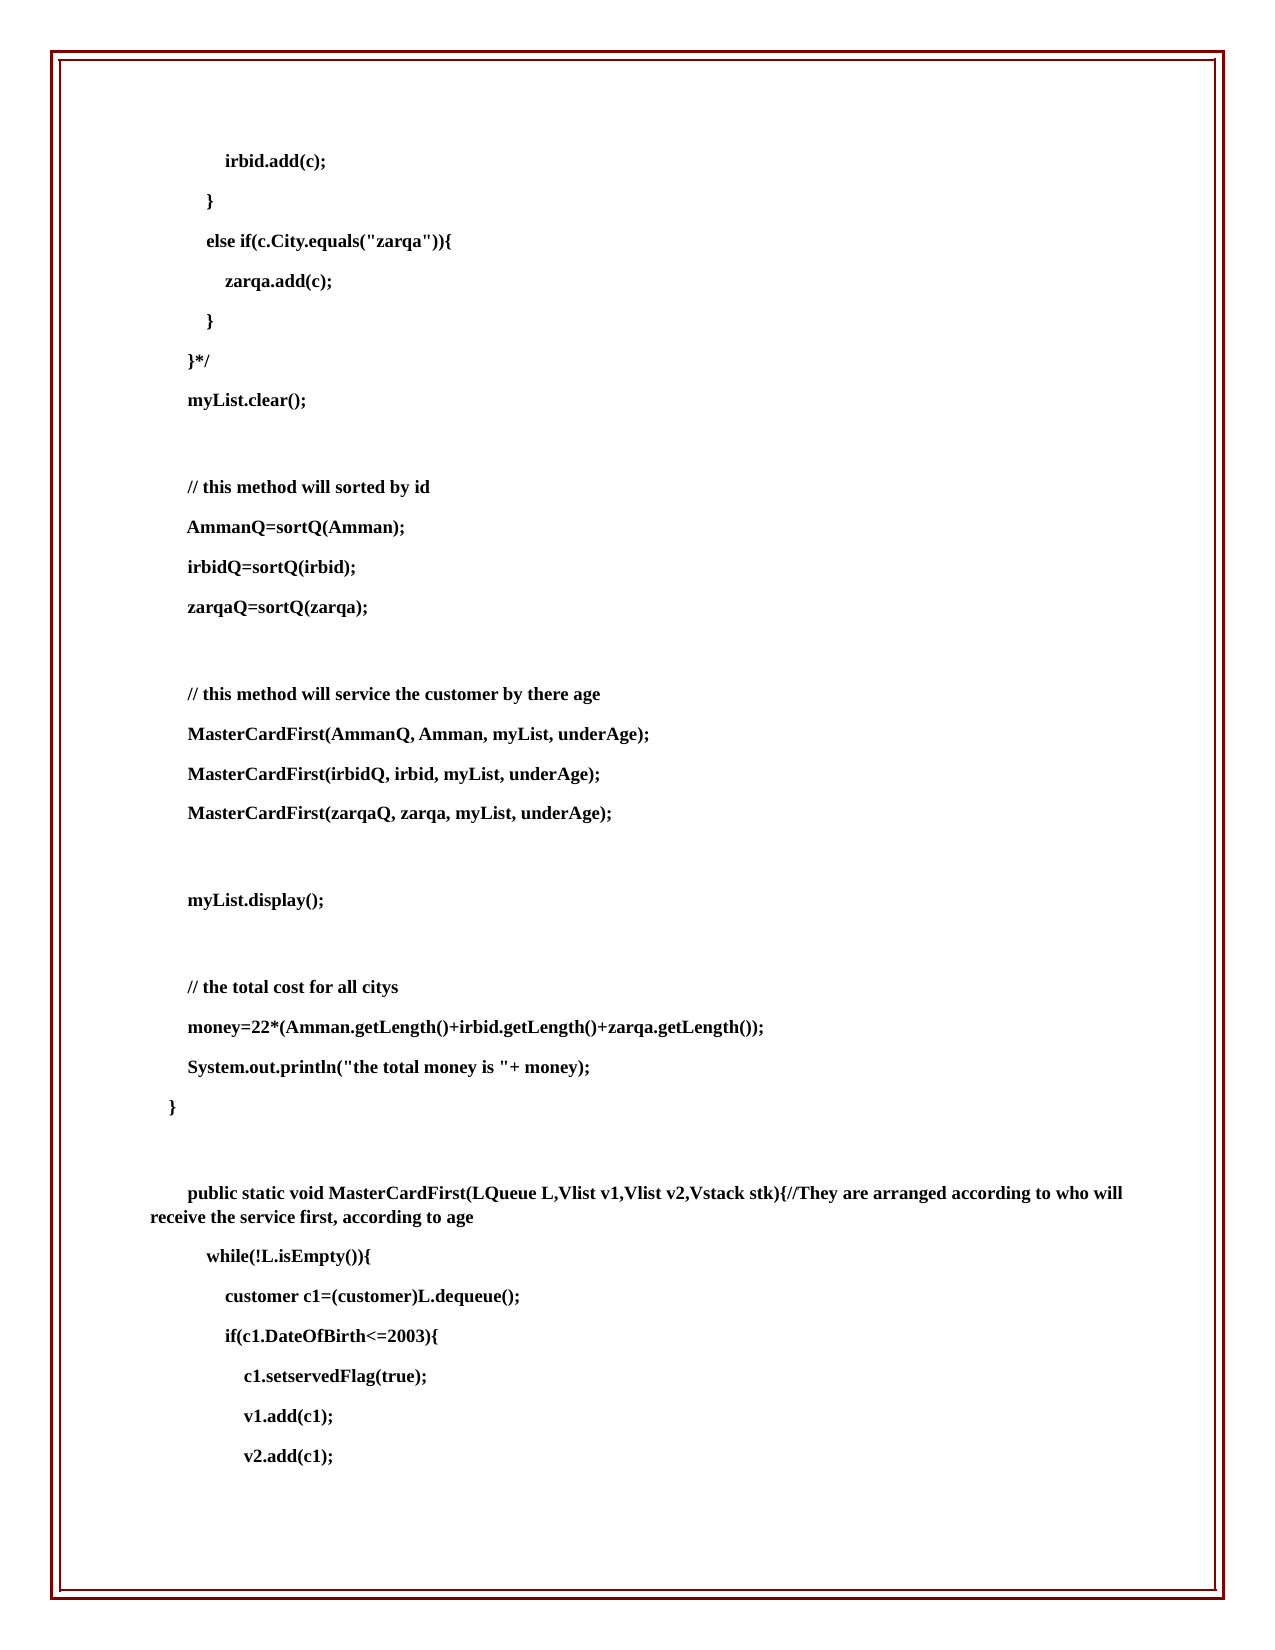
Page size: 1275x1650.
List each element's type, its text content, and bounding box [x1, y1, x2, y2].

text MasterCardFirst(zarqaQ, zarqa, myList, underAge); [150, 802, 1125, 824]
text money=22*(Amman.getLength()+irbid.getLength()+zarqa.getLength()); [150, 1016, 1125, 1037]
text MasterCardFirst(AmmanQ, Amman, myList, underAge); [150, 722, 1125, 744]
text while(!L.isEmpty()){ [150, 1245, 1125, 1267]
text v1.add(c1); [150, 1405, 1125, 1427]
text myList.display(); [150, 889, 1125, 911]
text } [150, 309, 1125, 331]
text myList.clear(); [150, 389, 1125, 411]
text irbid.add(c); [150, 150, 1125, 172]
text customer c1=(customer)L.dequeue(); [150, 1285, 1125, 1307]
text // the total cost for all citys [150, 976, 1125, 997]
text public static void MasterCardFirst(LQueue L,Vlist v1,Vlist v2,Vstack stk){//They are arranged according to who will receive the service first, according to age [150, 1182, 1125, 1227]
text if(c1.DateOfBirth<=2003){ [150, 1325, 1125, 1347]
text MasterCardFirst(irbidQ, irbid, myList, underAge); [150, 762, 1125, 784]
text zarqa.add(c); [150, 270, 1125, 291]
text irbidQ=sortQ(irbid); [150, 556, 1125, 577]
text // this method will service the customer by there age [150, 683, 1125, 704]
text AmmanQ=sortQ(Amman); [150, 516, 1125, 538]
text zarqaQ=sortQ(zarqa); [150, 596, 1125, 617]
text c1.setservedFlag(true); [150, 1365, 1125, 1387]
text }*/ [150, 349, 1125, 371]
text v2.add(c1); [150, 1445, 1125, 1466]
text System.out.println("the total money is "+ money); [150, 1056, 1125, 1077]
text } [150, 190, 1125, 211]
text else if(c.City.equals("zarqa")){ [150, 230, 1125, 251]
text } [150, 1096, 1125, 1117]
text // this method will sorted by id [150, 476, 1125, 498]
